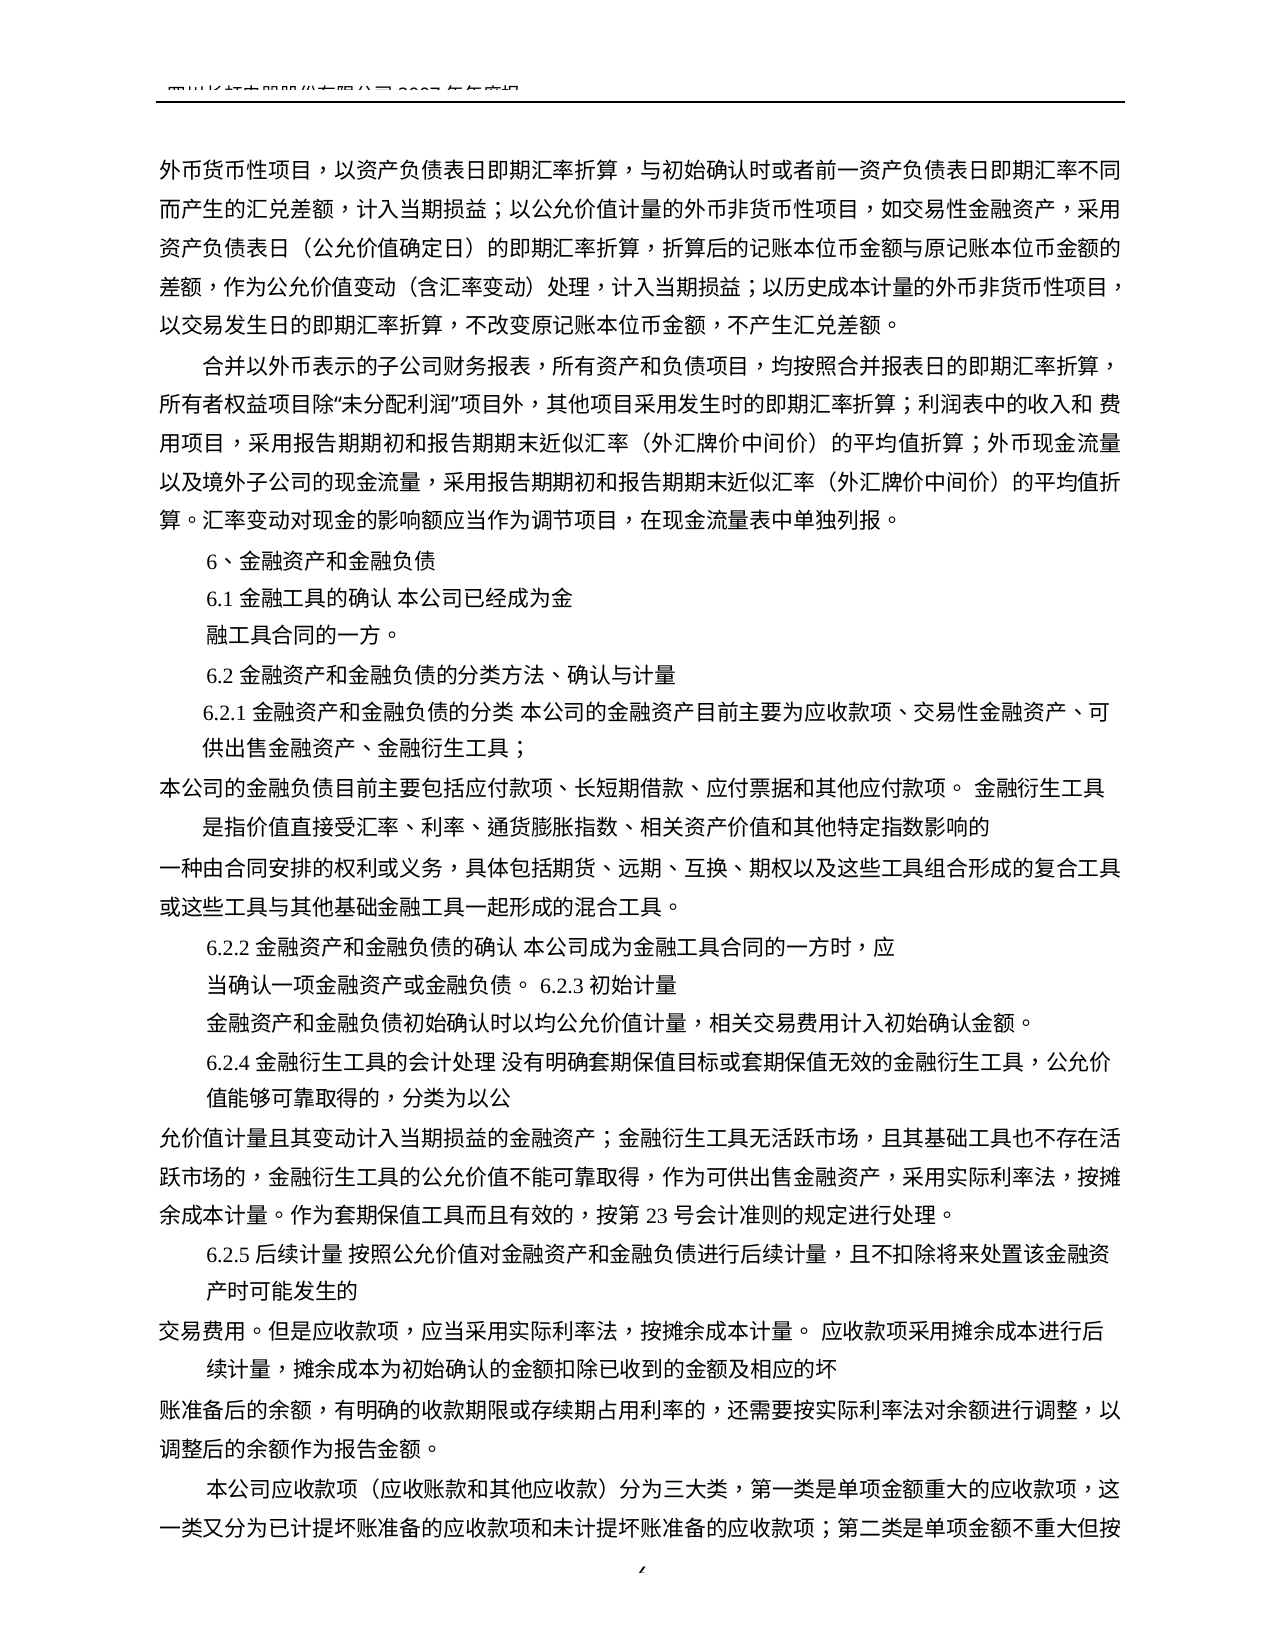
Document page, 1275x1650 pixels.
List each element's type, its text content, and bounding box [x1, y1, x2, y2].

text 外币货币性项目，以资产负债表日即期汇率折算，与初始确认时或者前一资产负债表日即期汇率不同 而产生的汇兑差额，计入当期损益；以公允价值计量的外币非货币性项目，如交易性金融资产，采用 资产负债表日（公允价值确定日）的即期汇率折算，折算后的记账本位币金额与原记账本位币金额的 差额，作为公允价值变动（含汇率变动）处理，计入当期损益；以历史成本计量的外币非货币性项目， 以交易发生日的即期汇率折算，不改变原记账本位币金额，不产生汇兑差额。 [159, 156, 1141, 340]
text 合并以外币表示的子公司财务报表，所有资产和负债项目，均按照合并报表日的即期汇率折算， 所有者权益项目除“未分配利润”项目外，其他项目采用发生时的即期汇率折算；利润表中的收入和 费用项目，采用报告期期初和报告期期末近似汇率（外汇牌价中间价）的平均值折算；外币现金流量 以及境外子公司的现金流量，采用报告期期初和报告期期末近似汇率（外汇牌价中间价）的平均值折 算。汇率变动对现金的影响额应当作为调节项目，在现金流量表中单独列报。 [159, 351, 1122, 535]
text 一种由合同安排的权利或义务，具体包括期货、远期、互换、期权以及这些工具组合形成的复合工具 或这些工具与其他基础金融工具一起形成的混合工具。 [159, 853, 1123, 921]
text 交易费用。但是应收款项，应当采用实际利率法，按摊余成本计量。 应收款项采用摊余成本进行后续计量，摊余成本为初始确认的金额扣除已收到的金额及相应的坏 [159, 1316, 1122, 1384]
text 6、金融资产和金融负债 [206, 546, 1141, 576]
text 本公司应收款项（应收账款和其他应收款）分为三大类，第一类是单项金额重大的应收款项，这 一类又分为已计提坏账准备的应收款项和未计提坏账准备的应收款项；第二类是单项金额不重大但按 [159, 1474, 1122, 1543]
text 本公司的金融负债目前主要包括应付款项、长短期借款、应付票据和其他应付款项。 金融衍生工具是指价值直接受汇率、利率、通货膨胀指数、相关资产价值和其他特定指数影响的 [159, 773, 1123, 842]
text 6.2.5 后续计量 按照公允价值对金融资产和金融负债进行后续计量，且不扣除将来处置该金融资产时可能发生的 [206, 1239, 1122, 1305]
text 6.2.2 金融资产和金融负债的确认 本公司成为金融工具合同的一方时，应当确认一项金融资产或金融负债。 6.2.3 初始计量 [206, 932, 908, 999]
text 6.2.4 金融衍生工具的会计处理 没有明确套期保值目标或套期保值无效的金融衍生工具，公允价值能够可靠取得的，分类为以公 [206, 1046, 1122, 1113]
text 金融资产和金融负债初始确认时以均公允价值计量，相关交易费用计入初始确认金额。 [206, 1008, 1141, 1038]
text 6.2.1 金融资产和金融负债的分类 本公司的金融资产目前主要为应收款项、交易性金融资产、可供出售金融资产、金融衍生工具； [203, 697, 1123, 763]
text 账准备后的余额，有明确的收款期限或存续期占用利率的，还需要按实际利率法对余额进行调整，以 调整后的余额作为报告金额。 [159, 1395, 1123, 1463]
text 6.2 金融资产和金融负债的分类方法、确认与计量 [206, 660, 1141, 689]
text 6.1 金融工具的确认 本公司已经成为金融工具合同的一方。 [206, 583, 580, 649]
text 允价值计量且其变动计入当期损益的金融资产；金融衍生工具无活跃市场，且其基础工具也不存在活 跃市场的，金融衍生工具的公允价值不能可靠取得，作为可供出售金融资产，采用实际利率法，按摊 余成本计量。作为套期保值工具而且有效的，按第 23 号会计准则的规定进行处理。 [159, 1123, 1122, 1230]
